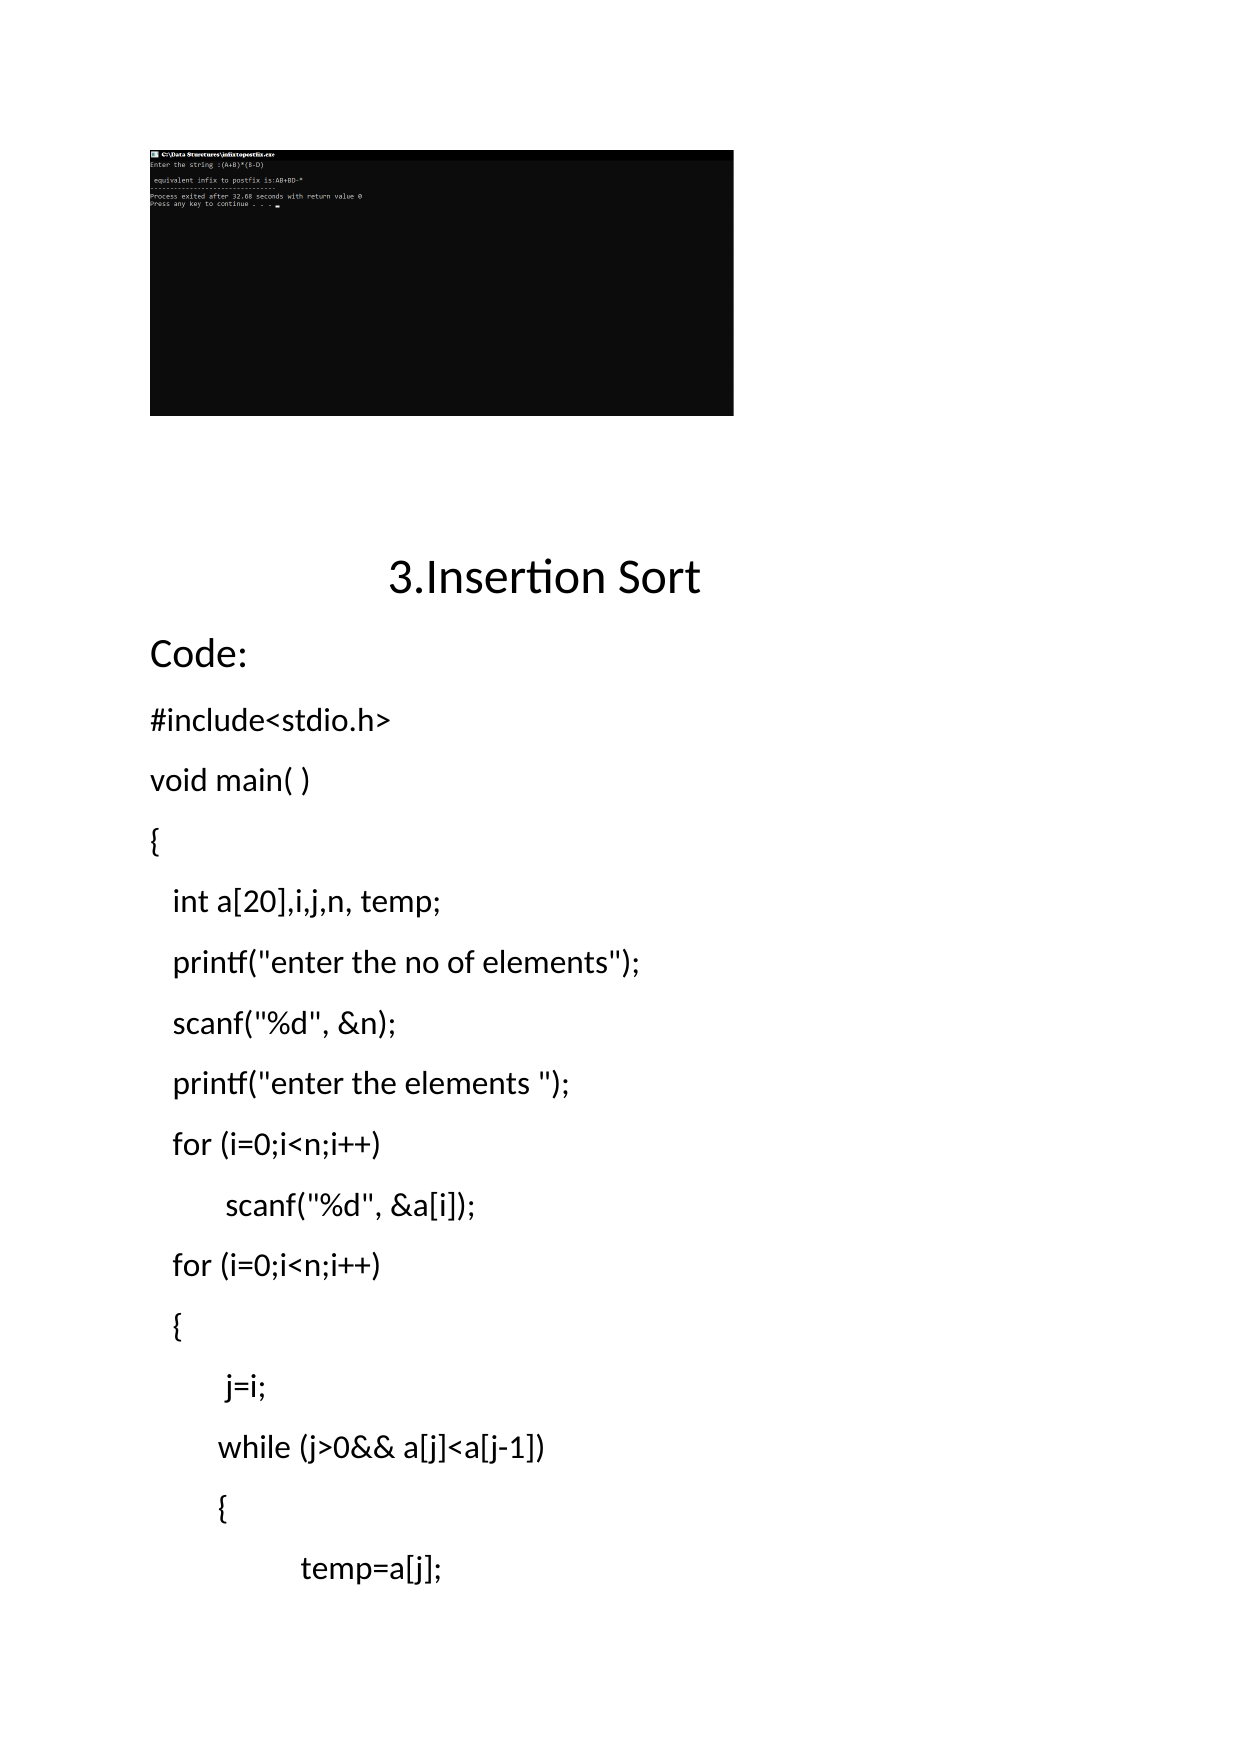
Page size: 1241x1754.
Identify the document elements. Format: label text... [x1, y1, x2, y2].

text for (i=0;i<n;i++) [150, 1123, 1090, 1164]
text { [150, 1487, 1090, 1527]
text scanf("%d", &a[i]); [150, 1183, 1090, 1224]
text { [150, 1305, 1090, 1346]
text printf("enter the elements "); [150, 1062, 1090, 1103]
text void main( ) [150, 759, 1090, 800]
text temp=a[j]; [150, 1547, 1090, 1588]
text j=i; [150, 1365, 1090, 1406]
text #include<stdio.h> [150, 698, 1090, 739]
text int a[20],i,j,n, temp; [150, 880, 1090, 921]
text scanf("%d", &n); [150, 1002, 1090, 1042]
text { [150, 820, 1090, 861]
picture [150, 150, 734, 416]
text 3.Insertion Sort [150, 544, 1090, 606]
text printf("enter the no of elements"); [150, 941, 1090, 982]
text Code: [150, 627, 1090, 678]
text while (j>0&& a[j]<a[j-1]) [150, 1426, 1090, 1467]
text for (i=0;i<n;i++) [150, 1244, 1090, 1285]
